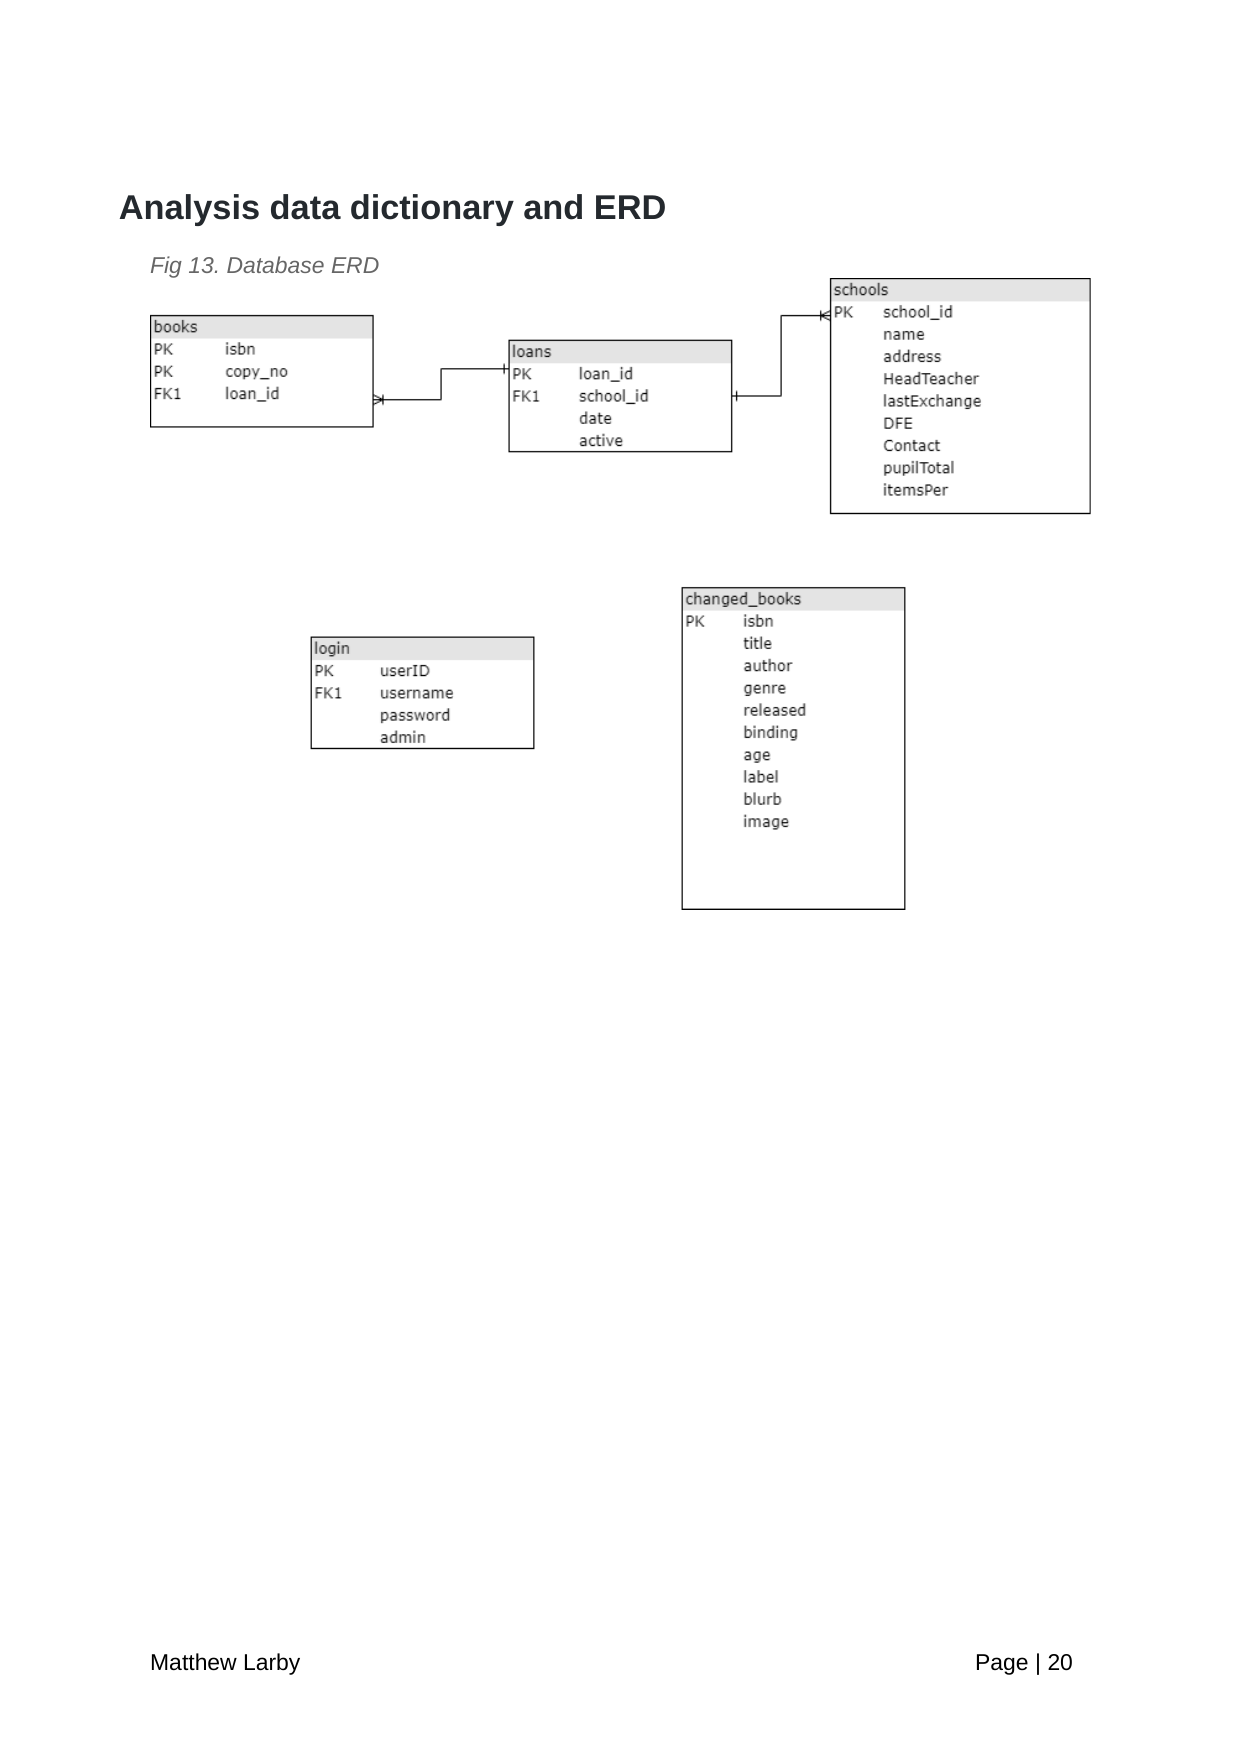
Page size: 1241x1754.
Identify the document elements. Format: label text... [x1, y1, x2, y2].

subtitle Analysis data dictionary and ERD [119, 187, 1090, 227]
picture [150, 278, 1091, 910]
subtitle Fig 13. Database ERD [150, 252, 1090, 278]
